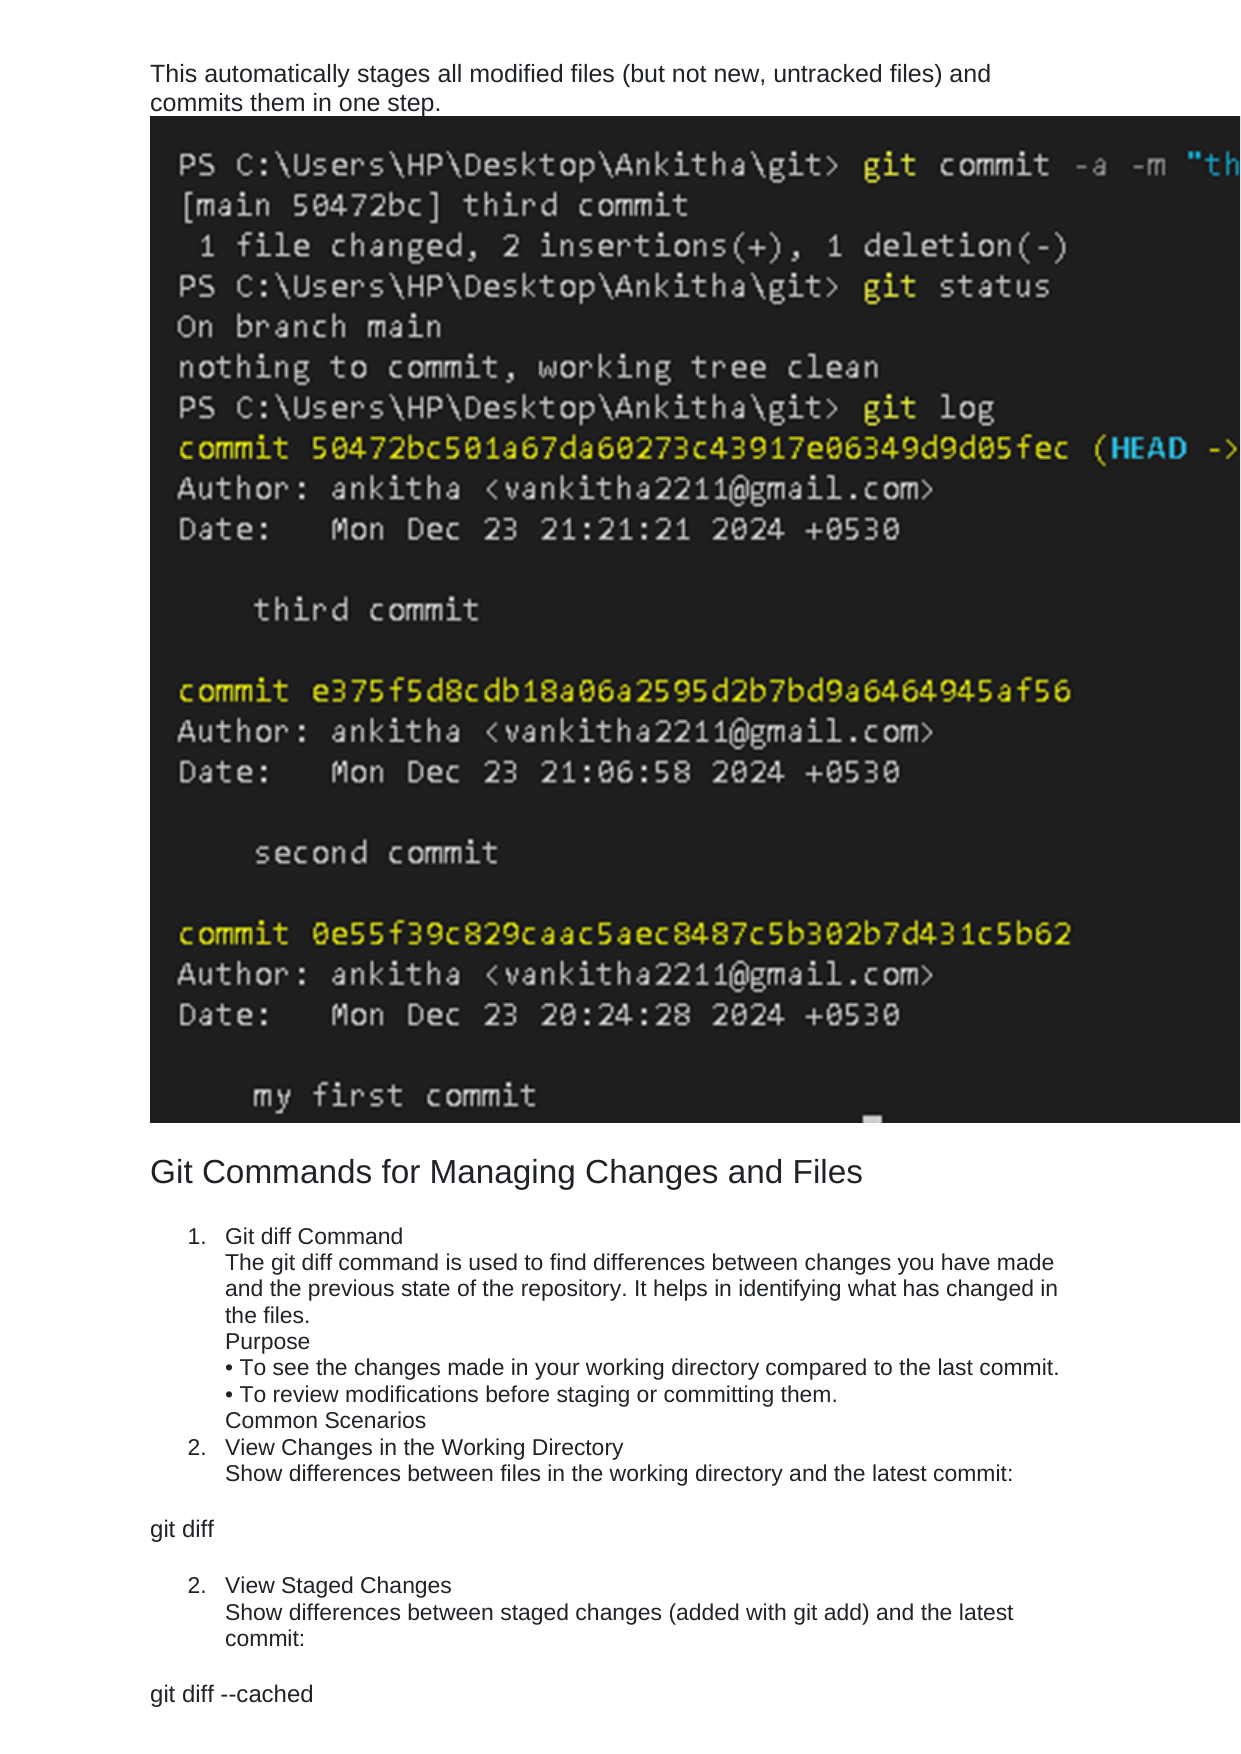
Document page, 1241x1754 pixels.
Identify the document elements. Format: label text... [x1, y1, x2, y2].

picture [150, 116, 1241, 1123]
subtitle Git Commands for Managing Changes and Files [150, 1152, 1090, 1190]
list Git diff Command The git diff command is used to find differences between changes you have made and the previous state of the repository. It helps in identifying what has changed in the files. Purpose • To see the changes made in your working directory compared to the last commit. • To review modifications before staging or committing them. Common Scenarios [187, 1223, 1090, 1433]
list View Staged Changes Show differences between staged changes (added with git add) and the latest commit: [187, 1572, 1090, 1651]
text git diff --cached [150, 1680, 1090, 1708]
list View Changes in the Working Directory Show differences between files in the working directory and the latest commit: [187, 1433, 1090, 1486]
text This automatically stages all modified files (but not new, untracked files) and commits them in one step. [150, 59, 1090, 116]
text git diff [150, 1515, 1090, 1543]
